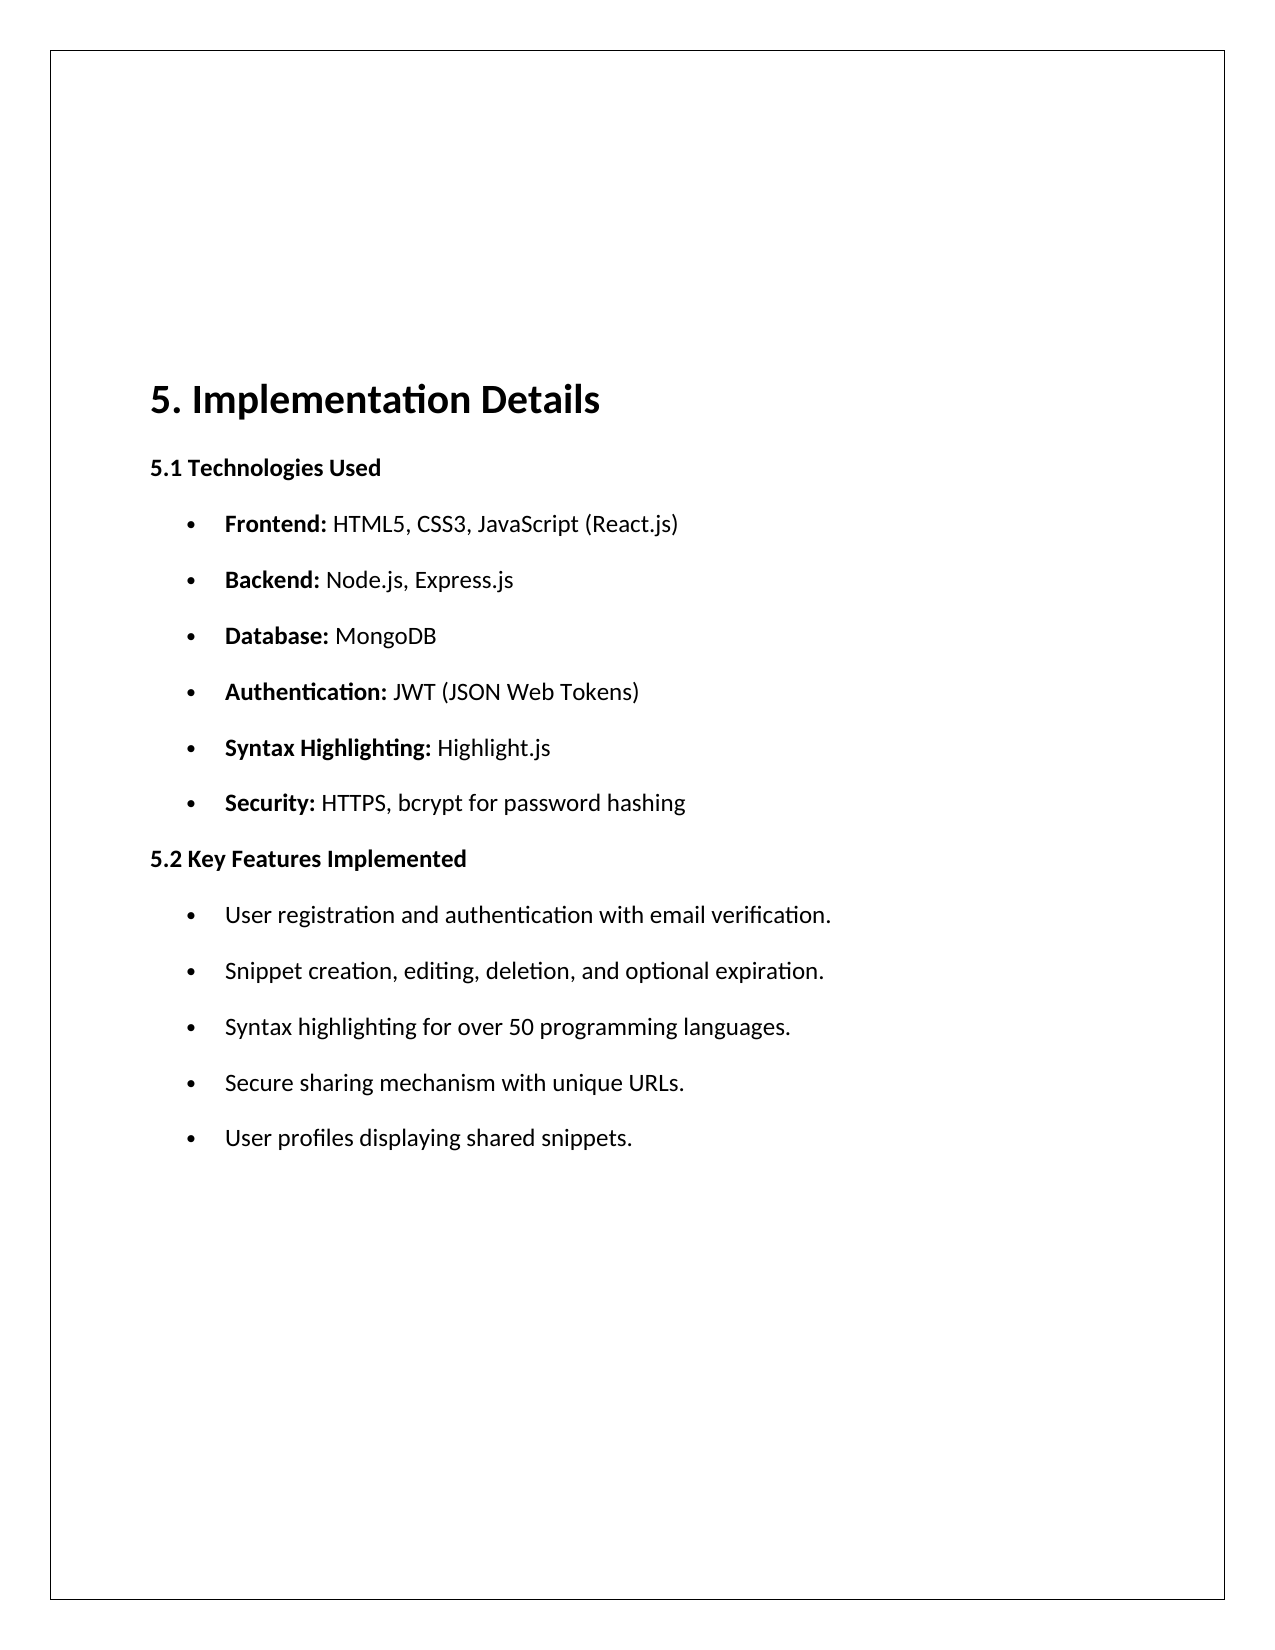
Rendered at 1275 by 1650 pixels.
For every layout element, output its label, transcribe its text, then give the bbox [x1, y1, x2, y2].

list Authentication: JWT (JSON Web Tokens) [187, 676, 1125, 706]
list User profiles displaying shared snippets. [187, 1123, 1125, 1153]
text 5.2 Key Features Implemented [150, 843, 1125, 874]
list Syntax highlighting for over 50 programming languages. [187, 1011, 1125, 1041]
list Security: HTTPS, bcrypt for password hashing [187, 788, 1125, 818]
text 5.1 Technologies Used [150, 453, 1125, 483]
list Syntax Highlighting: Highlight.js [187, 732, 1125, 762]
list Snippet creation, editing, deletion, and optional expiration. [187, 955, 1125, 986]
list Frontend: HTML5, CSS3, JavaScript (React.js) [187, 508, 1125, 539]
list User registration and authentication with email verification. [187, 899, 1125, 930]
text 5. Implementation Details [150, 373, 1125, 424]
list Backend: Node.js, Express.js [187, 564, 1125, 595]
list Database: MongoDB [187, 620, 1125, 651]
list Secure sharing mechanism with unique URLs. [187, 1067, 1125, 1097]
